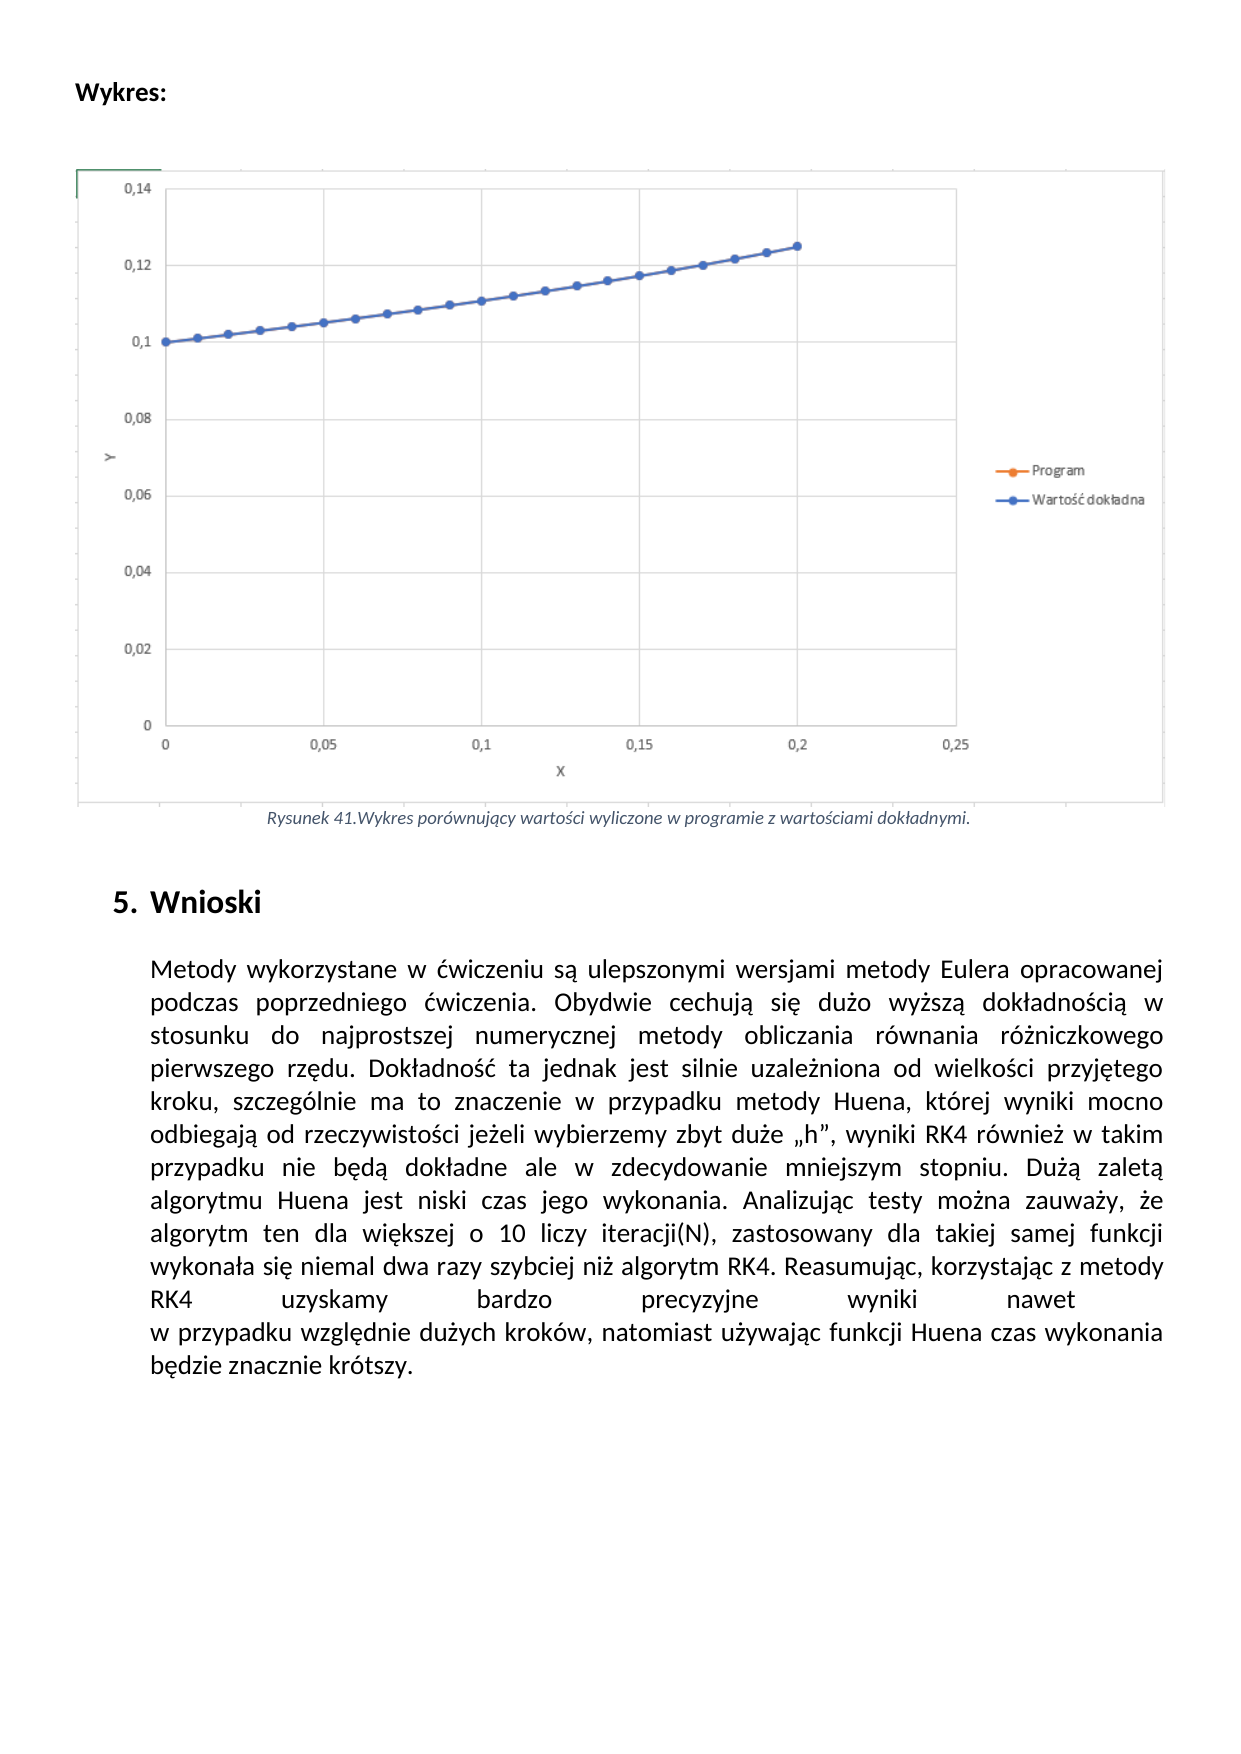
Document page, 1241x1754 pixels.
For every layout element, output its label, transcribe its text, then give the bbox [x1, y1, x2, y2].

text Wykres: [75, 75, 1165, 108]
text Rysunek 41.Wykres porównujący wartości wyliczone w programie z wartościami dokładnymi. [75, 807, 1165, 829]
list Metody wykorzystane w ćwiczeniu są ulepszonymi wersjami metody Eulera opracowanej podczas poprzedniego ćwiczenia. Obydwie cechują się dużo wyższą dokładnością w stosunku do najprostszej numerycznej metody obliczania równania różniczkowego pierwszego rzędu. Dokładność ta jednak jest silnie uzależniona od wielkości przyjętego kroku, szczególnie ma to znaczenie w przypadku metody Huena, której wyniki mocno odbiegają od rzeczywistości jeżeli wybierzemy zbyt duże „h”, wyniki RK4 również w takim przypadku nie będą dokładne ale w zdecydowanie mniejszym stopniu. Dużą zaletą algorytmu Huena jest niski czas jego wykonania. Analizując testy można zauważy, że algorytm ten dla większej o 10 liczy iteracji(N), zastosowany dla takiej samej funkcji wykonała się niemal dwa razy szybciej niż algorytm RK4. Reasumując, korzystając z metody RK4 uzyskamy bardzo precyzyjne wyniki nawet w przypadku względnie dużych kroków, natomiast używając funkcji Huena czas wykonania będzie znacznie krótszy. [150, 952, 1165, 1381]
picture [75, 169, 1166, 807]
list Wnioski [112, 881, 1165, 921]
